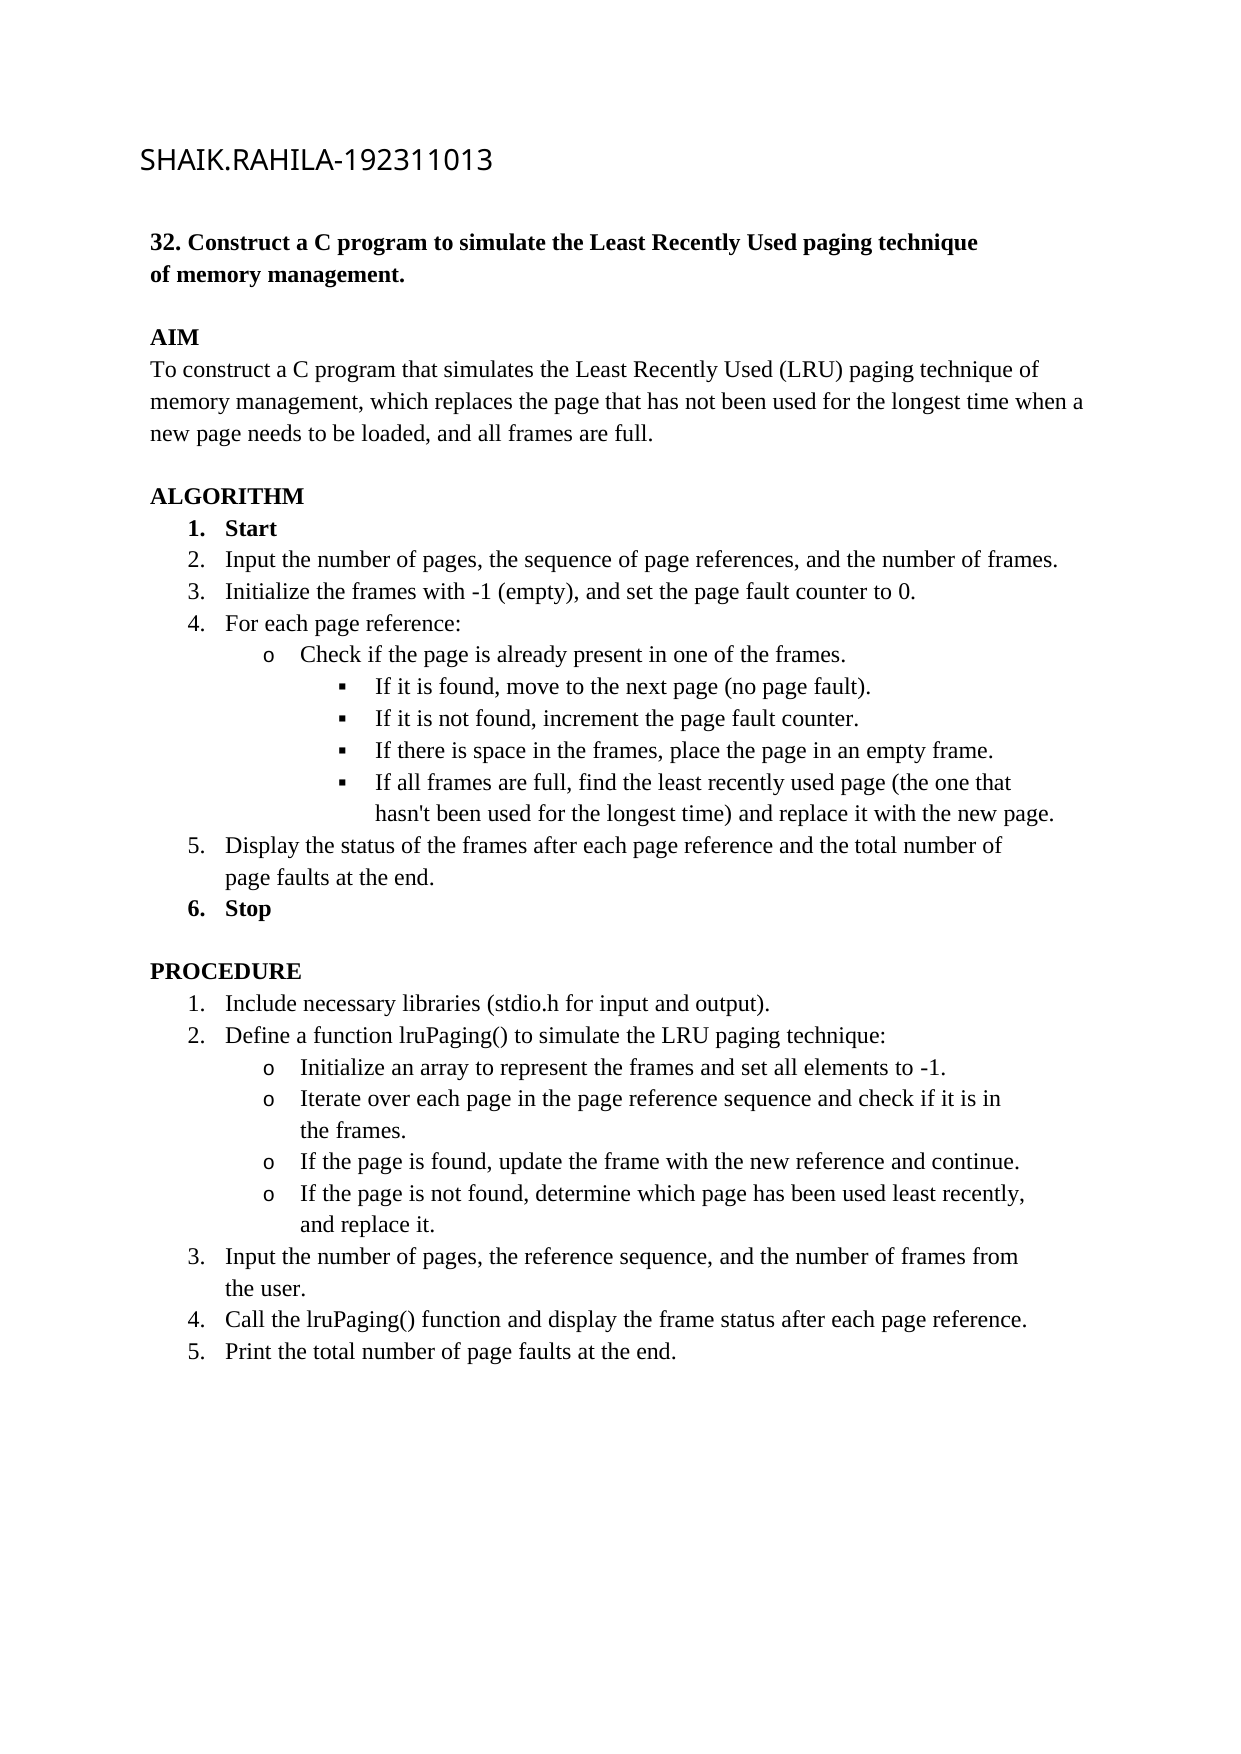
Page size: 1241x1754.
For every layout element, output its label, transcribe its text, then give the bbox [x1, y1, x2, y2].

list Start [187, 513, 1101, 541]
text AIM [150, 323, 1101, 351]
list Input the number of pages, the sequence of page references, and the number of frames. [187, 545, 1101, 573]
list If it is not found, increment the page fault counter. [337, 704, 1101, 732]
list Iterate over each page in the page reference sequence and check if it is in the frames. [262, 1084, 1034, 1143]
list Construct a C program to simulate the Least Recently Used paging technique of memory management. [150, 227, 1004, 288]
list Define a function lruPaging() to simulate the LRU paging technique: [187, 1021, 1101, 1049]
text SHAIK.RAHILA-192311013 [139, 139, 1101, 179]
list Display the status of the frames after each page reference and the total number of page faults at the end. [187, 831, 1054, 890]
list Print the total number of page faults at the end. [187, 1337, 1101, 1365]
list Call the lruPaging() function and display the frame status after each page reference. [187, 1306, 1101, 1333]
list If there is space in the frames, place the page in an empty frame. [337, 736, 1101, 763]
text ALGORITHM [150, 482, 1101, 509]
list For each page reference: [187, 609, 1101, 636]
list Initialize the frames with -1 (empty), and set the page fault counter to 0. [187, 577, 1101, 605]
text To construct a C program that simulates the Least Recently Used (LRU) paging technique of memory management, which replaces the page that has not been used for the longest time when a new page needs to be loaded, and all frames are full. [150, 355, 1086, 446]
list Input the number of pages, the reference sequence, and the number of frames from the user. [187, 1242, 1052, 1302]
list Check if the page is already present in one of the frames. [262, 641, 1101, 669]
list If the page is found, update the frame with the new reference and continue. [262, 1147, 1101, 1176]
list If all frames are full, find the least recently used page (the one that hasn't been used for the longest time) and replace it with the new page. [337, 767, 1073, 827]
text PROCEDURE [150, 957, 1101, 985]
list Stop [187, 894, 1101, 922]
list If the page is not found, determine which page has been used least recently, and replace it. [262, 1179, 1064, 1238]
list Initialize an array to represent the frames and set all elements to -1. [262, 1053, 1101, 1081]
list Include necessary libraries (stdio.h for input and output). [187, 989, 1101, 1017]
list If it is found, move to the next page (no page fault). [337, 672, 1101, 700]
